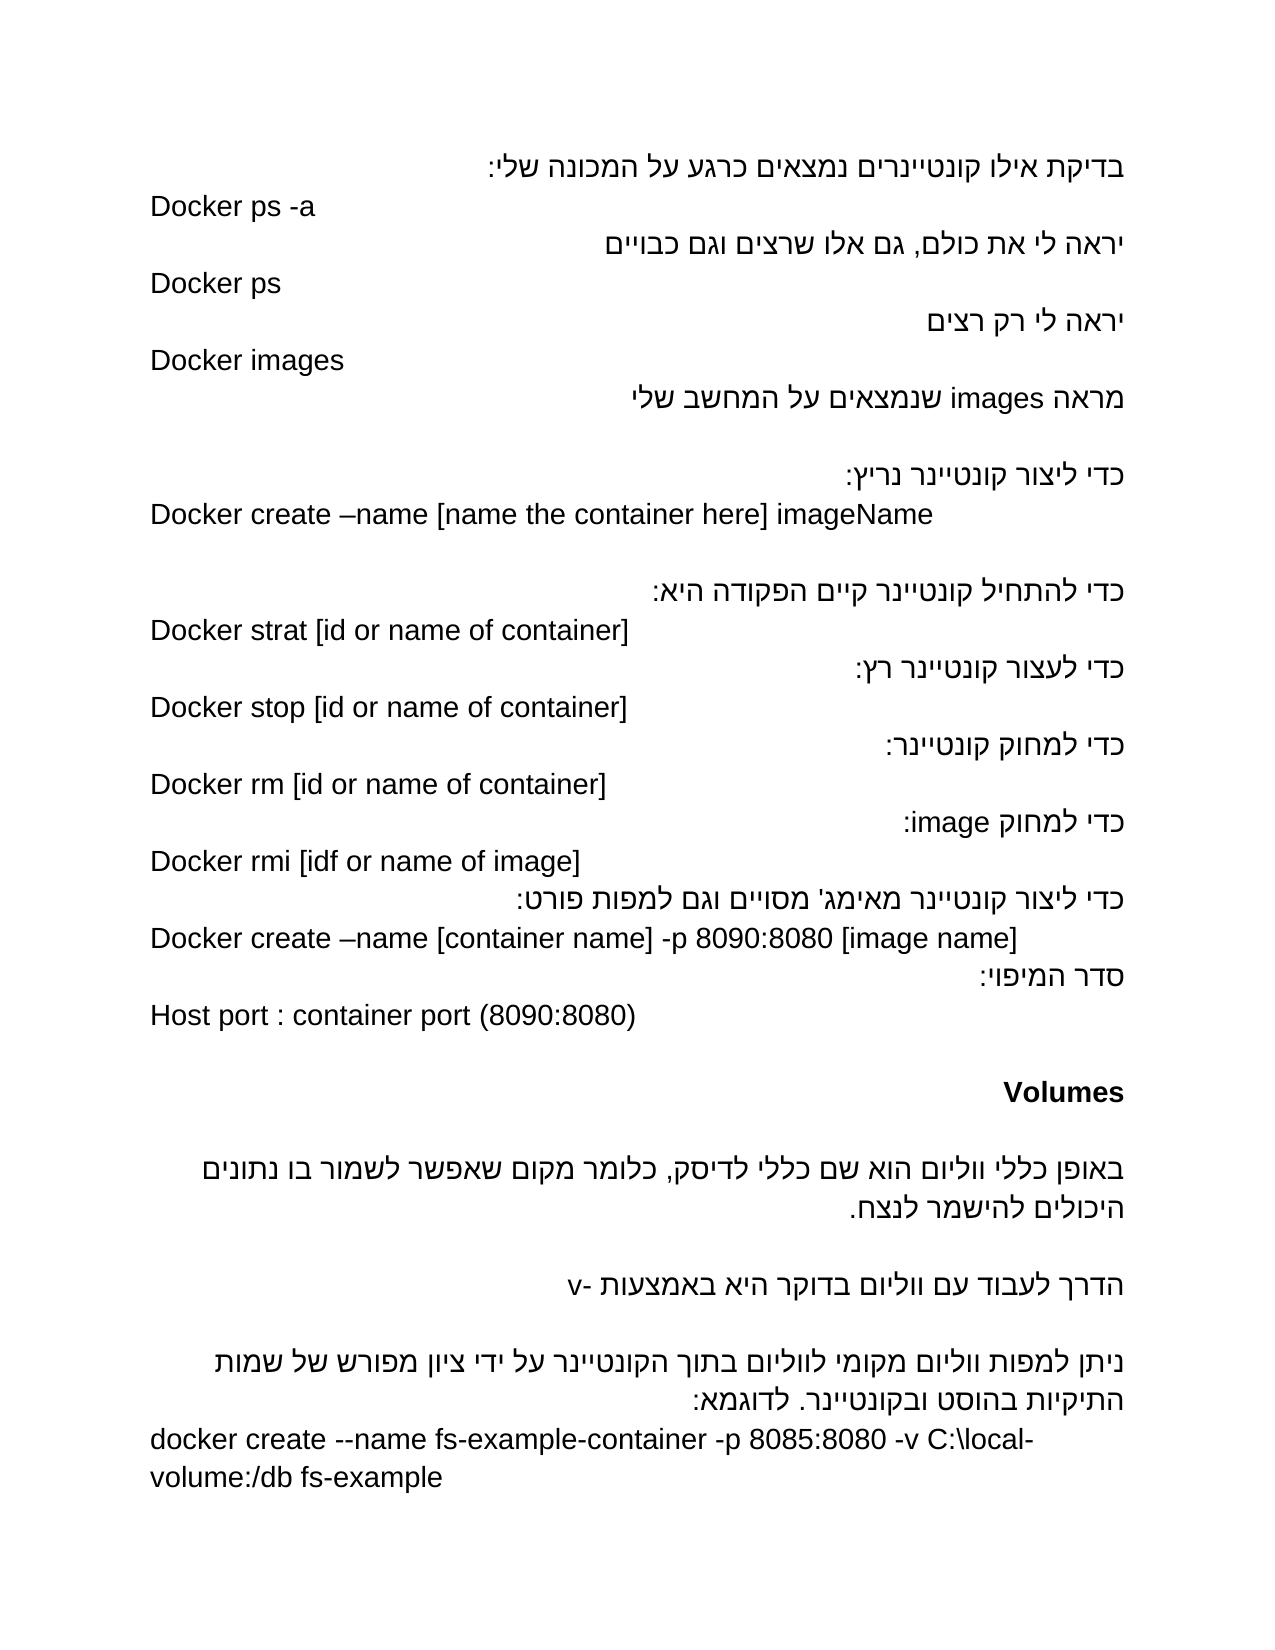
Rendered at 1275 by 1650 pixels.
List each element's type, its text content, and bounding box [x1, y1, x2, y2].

text סדר המיפוי: [150, 959, 1125, 993]
text ניתן למפות ווליום מקומי לווליום בתוך הקונטיינר על ידי ציון מפורש של שמות התיקיות בהוסט ובקונטיינר. לדוגמא: [150, 1345, 1125, 1417]
text Docker create –name [name the container here] imageName [150, 497, 1125, 530]
text כדי להתחיל קונטיינר קיים הפקודה היא: [150, 574, 1125, 607]
text Docker create –name [container name] -p 8090:8080 [image name] [150, 921, 1125, 954]
text כדי למחוק קונטיינר: [150, 728, 1125, 762]
text כדי ליצור קונטיינר נריץ: [150, 458, 1125, 492]
text באופן כללי ווליום הוא שם כללי לדיסק, כלומר מקום שאפשר לשמור בו נתונים היכולים להישמר לנצח. [150, 1152, 1125, 1224]
text Volumes [150, 1075, 1125, 1108]
text Docker rmi [idf or name of image] [150, 844, 1125, 877]
text Docker stop [id or name of container] [150, 689, 1125, 723]
text Docker ps [150, 266, 1125, 299]
text Docker strat [id or name of container] [150, 612, 1125, 646]
text Docker images [150, 343, 1125, 376]
text כדי לעצור קונטיינר רץ: [150, 651, 1125, 684]
text הדרך לעבוד עם ווליום בדוקר היא באמצעות -v [150, 1268, 1125, 1301]
text כדי ליצור קונטיינר מאימג' מסויים וגם למפות פורט: [150, 882, 1125, 916]
text Host port : container port (8090:8080) [150, 998, 1125, 1031]
text יראה לי רק רצים [150, 304, 1125, 338]
text docker create --name fs-example-container -p 8085:8080 -v C:\local-volume:/db fs-example [150, 1422, 1125, 1494]
text בדיקת אילו קונטיינרים נמצאים כרגע על המכונה שלי: [150, 150, 1125, 183]
text כדי למחוק image: [150, 805, 1125, 839]
text Docker ps -a [150, 188, 1125, 222]
text יראה לי את כולם, גם אלו שרצים וגם כבויים [150, 227, 1125, 261]
text Docker rm [id or name of container] [150, 767, 1125, 800]
text מראה images שנמצאים על המחשב שלי [150, 381, 1125, 415]
